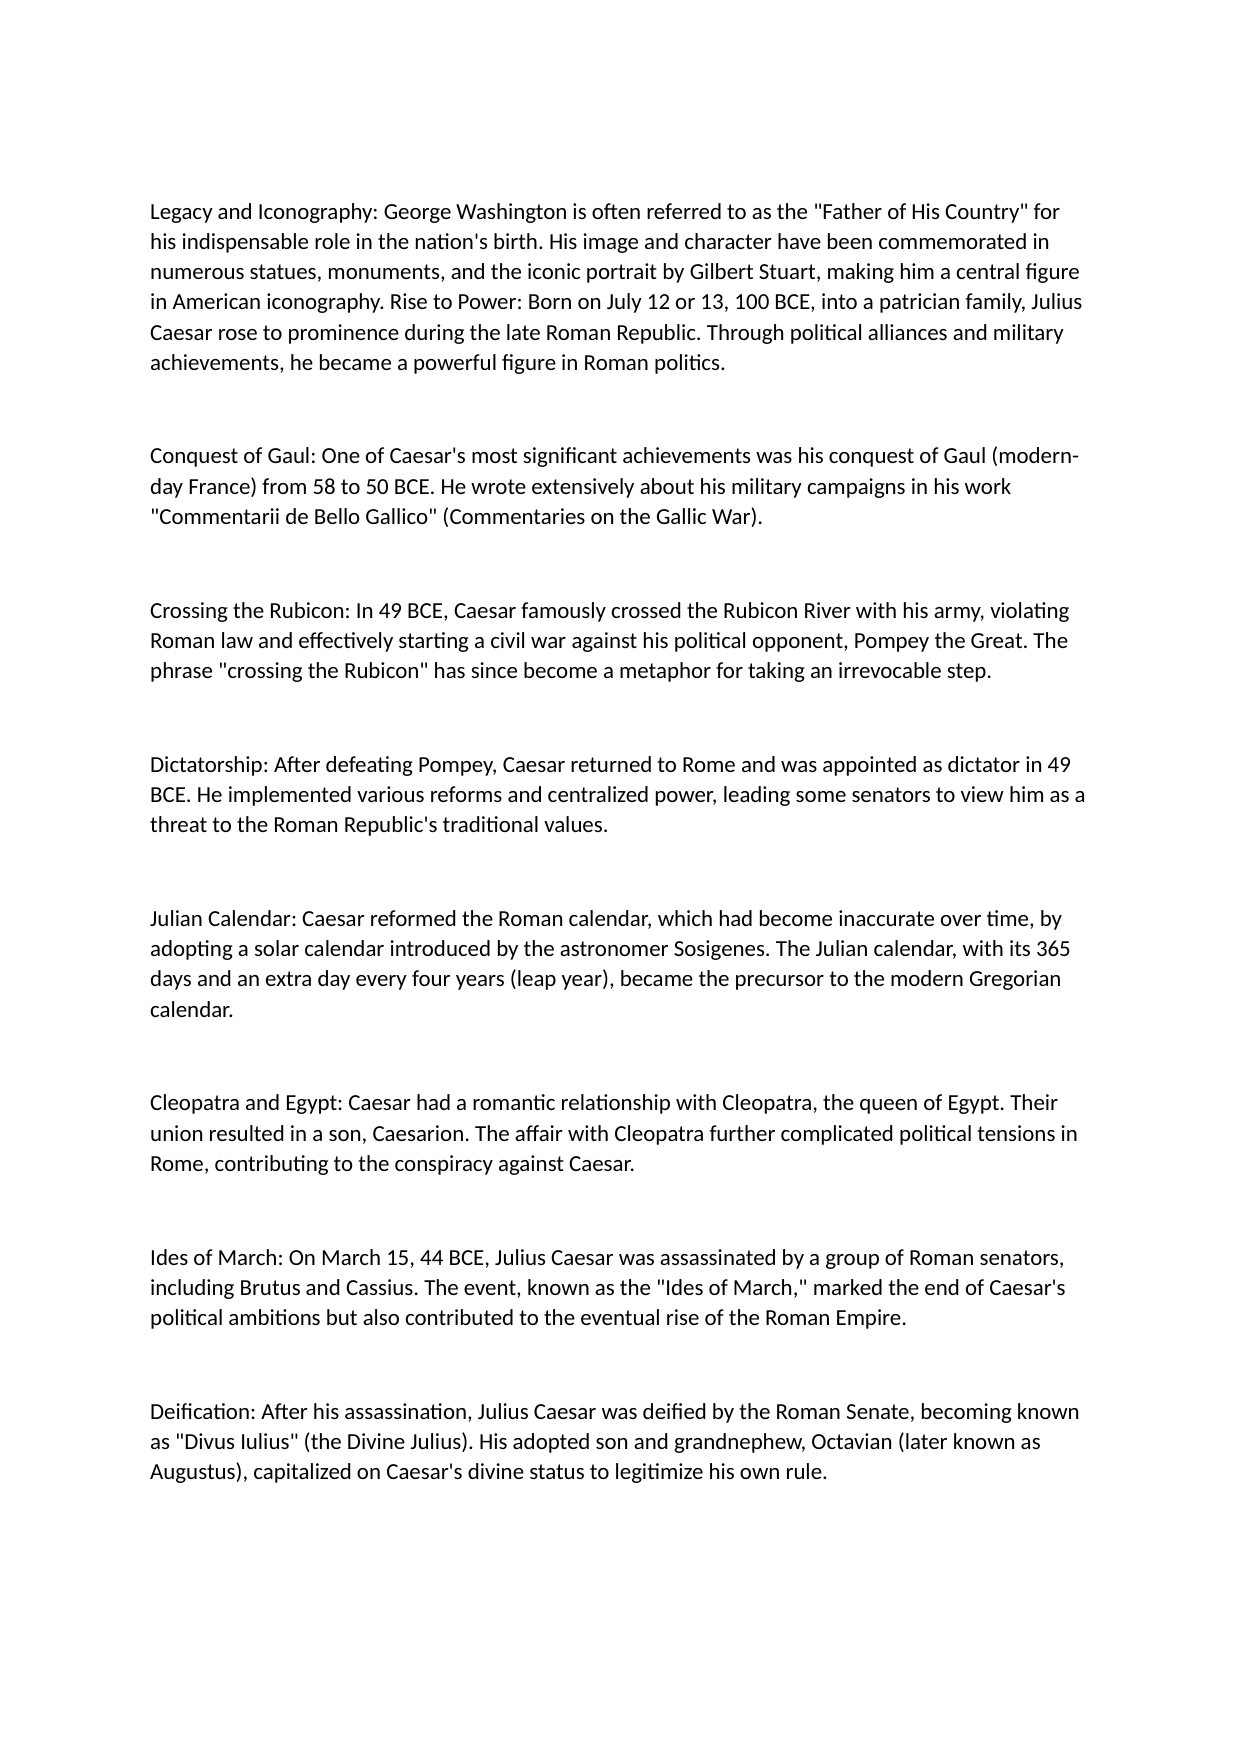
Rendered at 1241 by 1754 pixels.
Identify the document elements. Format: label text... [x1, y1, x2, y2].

text Deification: After his assassination, Julius Caesar was deified by the Roman Senate, becoming known as "Divus Iulius" (the Divine Julius). His adopted son and grandnephew, Octavian (later known as Augustus), capitalized on Caesar's divine status to legitimize his own rule. [150, 1397, 1090, 1485]
text Legacy and Iconography: George Washington is often referred to as the "Father of His Country" for his indispensable role in the nation's birth. His image and character have been commemorated in numerous statues, monuments, and the iconic portrait by Gilbert Stuart, making him a central figure in American iconography. Rise to Power: Born on July 12 or 13, 100 BCE, into a patrician family, Julius Caesar rose to prominence during the late Roman Republic. Through political alliances and military achievements, he became a powerful figure in Roman politics. [150, 197, 1090, 376]
text Cleopatra and Egypt: Caesar had a romantic relationship with Cleopatra, the queen of Egypt. Their union resulted in a son, Caesarion. The affair with Cleopatra further complicated political tensions in Rome, contributing to the conspiracy against Caesar. [150, 1088, 1090, 1177]
text Ides of March: On March 15, 44 BCE, Julius Caesar was assassinated by a group of Roman senators, including Brutus and Cassius. The event, known as the "Ides of March," marked the end of Caesar's political ambitions but also contributed to the eventual rise of the Roman Empire. [150, 1243, 1090, 1331]
text Crossing the Rubicon: In 49 BCE, Caesar famously crossed the Rubicon River with his army, violating Roman law and effectively starting a civil war against his political opponent, Pompey the Great. The phrase "crossing the Rubicon" has since become a metaphor for taking an irrevocable step. [150, 596, 1090, 684]
text Conquest of Gaul: One of Caesar's most significant achievements was his conquest of Gaul (modern-day France) from 58 to 50 BCE. He wrote extensively about his military campaigns in his work "Commentarii de Bello Gallico" (Commentaries on the Gallic War). [150, 442, 1090, 530]
text Julian Calendar: Caesar reformed the Roman calendar, which had become inaccurate over time, by adopting a solar calendar introduced by the astronomer Sosigenes. The Julian calendar, with its 365 days and an extra day every four years (leap year), became the precursor to the modern Gregorian calendar. [150, 904, 1090, 1023]
text Dictatorship: After defeating Pompey, Caesar returned to Rome and was appointed as dictator in 49 BCE. He implemented various reforms and centralized power, leading some senators to view him as a threat to the Roman Republic's traditional values. [150, 750, 1090, 838]
